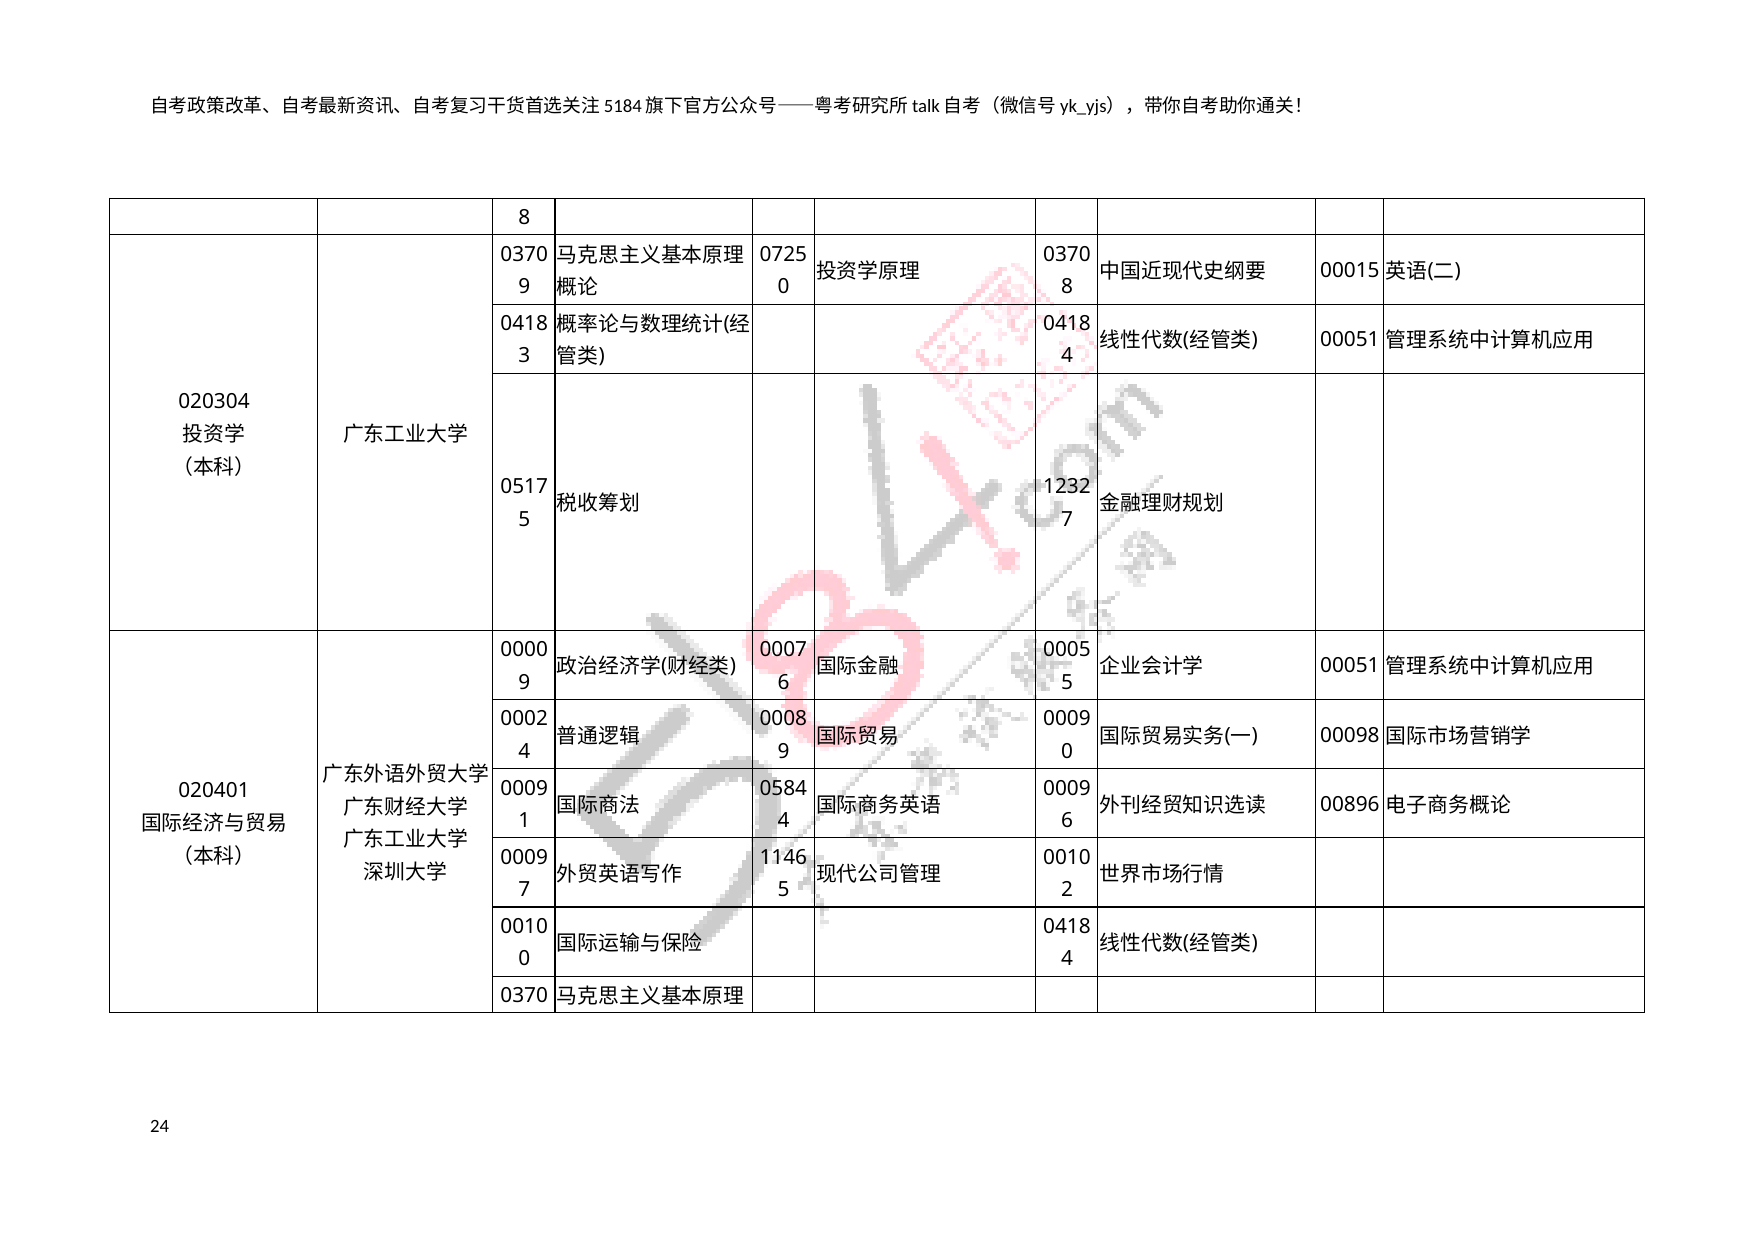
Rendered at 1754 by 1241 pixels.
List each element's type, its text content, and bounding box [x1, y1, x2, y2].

table_cell 概率论与数理统计(经管类) [556, 305, 752, 373]
table_cell [1316, 199, 1383, 234]
table_cell 国际贸易实务(一) [1098, 700, 1315, 768]
table_cell 03709 [493, 235, 554, 303]
table_cell [1036, 977, 1097, 1012]
table_cell 企业会计学 [1098, 631, 1315, 699]
table_cell 00051 [1316, 305, 1383, 373]
table_cell 金融法 [556, 199, 752, 234]
table_cell 管理系统中计算机应用 [1384, 631, 1644, 699]
table_cell 国际贸易 [815, 700, 1035, 768]
table_cell [753, 977, 814, 1012]
table_cell 04184 [1036, 908, 1097, 976]
table_cell [753, 908, 814, 976]
table_cell 国际商法 [556, 769, 752, 837]
table_cell [1384, 908, 1644, 976]
table_cell 线性代数(经管类) [1098, 908, 1315, 976]
table_cell 国际金融 [815, 631, 1035, 699]
table_cell 05678 [493, 199, 554, 234]
table_cell [815, 908, 1035, 976]
table_cell 马克思主义基本原理概论 [556, 235, 752, 303]
table_cell 中国近现代史纲要 [1098, 235, 1315, 303]
table_cell 00089 [753, 700, 814, 768]
table_cell 英语(二) [1384, 235, 1644, 303]
table_cell [1384, 374, 1644, 630]
table_cell 00098 [1316, 700, 1383, 768]
table_cell [815, 374, 1035, 630]
table_cell 00102 [1036, 838, 1097, 906]
table_cell [815, 199, 1035, 234]
table_cell 线性代数(经管类) [1098, 305, 1315, 373]
table_cell 00024 [493, 700, 554, 768]
table_cell 00055 [1036, 631, 1097, 699]
table_cell [1316, 838, 1383, 906]
table_cell [1316, 977, 1383, 1012]
table_cell 投资学原理 [815, 235, 1035, 303]
table_cell 00100 [493, 908, 554, 976]
table_cell 11465 [753, 838, 814, 906]
table_cell 外刊经贸知识选读 [1098, 769, 1315, 837]
table_cell 政治经济学(财经类) [556, 631, 752, 699]
table_cell 普通逻辑 [556, 700, 752, 768]
table_cell 00090 [1036, 700, 1097, 768]
table_cell 05175 [493, 374, 554, 630]
table_cell 12327 [1036, 374, 1097, 630]
table_cell 国际商务英语 [815, 769, 1035, 837]
table_cell 电子商务概论 [1384, 769, 1644, 837]
table_cell 广东工业大学 [318, 235, 492, 630]
table_cell 00076 [753, 631, 814, 699]
table_cell 世界市场行情 [1098, 838, 1315, 906]
table_cell [1036, 199, 1097, 234]
table_cell [1384, 977, 1644, 1012]
table_cell 00015 [1316, 235, 1383, 303]
table_cell 04184 [1036, 305, 1097, 373]
table_cell [1098, 977, 1315, 1012]
table_cell [753, 199, 814, 234]
table_cell [815, 977, 1035, 1012]
table_cell 00097 [493, 838, 554, 906]
table_cell 00009 [493, 631, 554, 699]
table_cell 管理系统中计算机应用 [1384, 305, 1644, 373]
table_cell 国际运输与保险 [556, 908, 752, 976]
table_cell 金融理财规划 [1098, 374, 1315, 630]
table_cell 国际市场营销学 [1384, 700, 1644, 768]
table_cell [1316, 374, 1383, 630]
table_cell 马克思主义基本原理概论 [556, 977, 752, 1012]
table_cell 00096 [1036, 769, 1097, 837]
table_cell 广东外语外贸大学 广东财经大学 广东工业大学 深圳大学 [318, 631, 492, 1012]
table_cell 020304 投资学 （本科） [110, 235, 317, 630]
table_cell 00896 [1316, 769, 1383, 837]
table_cell 00091 [493, 769, 554, 837]
table_cell 020401 国际经济与贸易 （本科） [110, 631, 317, 1012]
table_cell [815, 305, 1035, 373]
table_cell [753, 374, 814, 630]
table_cell 03709 [493, 977, 554, 1012]
table_cell 05844 [753, 769, 814, 837]
table_cell [1384, 838, 1644, 906]
table_cell [753, 305, 814, 373]
table_cell 00051 [1316, 631, 1383, 699]
table_cell 04183 [493, 305, 554, 373]
table_cell 税收筹划 [556, 374, 752, 630]
table_cell [1316, 908, 1383, 976]
table_cell 现代公司管理 [815, 838, 1035, 906]
table_cell [1098, 199, 1315, 234]
table_cell [1384, 199, 1644, 234]
table_cell 外贸英语写作 [556, 838, 752, 906]
table_cell 03708 [1036, 235, 1097, 303]
table_cell 07250 [753, 235, 814, 303]
